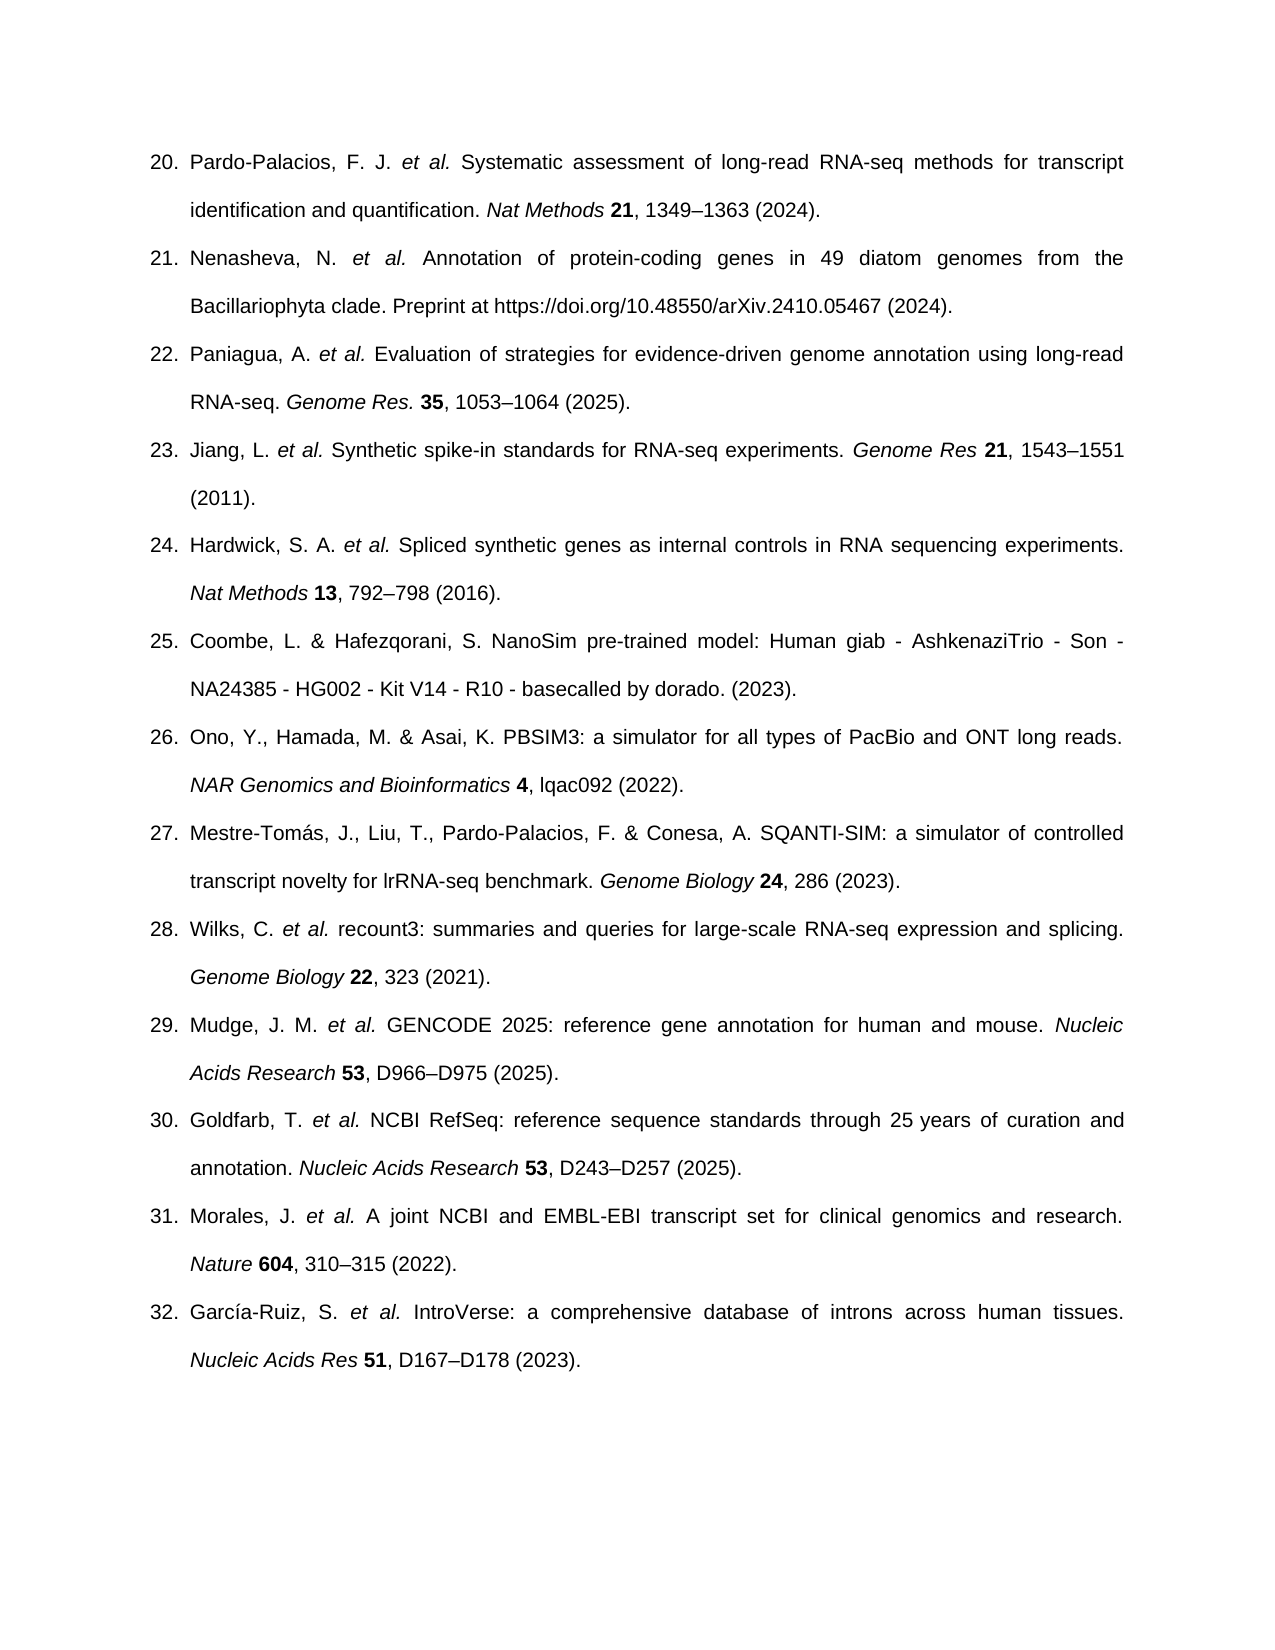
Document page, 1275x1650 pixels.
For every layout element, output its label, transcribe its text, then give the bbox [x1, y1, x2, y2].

text 32. García-Ruiz, S. et al. IntroVerse: a comprehensive database of introns across human tissues. Nucleic Acids Res 51, D167–D178 (2023). [150, 1300, 1125, 1372]
text 27. Mestre-Tomás, J., Liu, T., Pardo-Palacios, F. & Conesa, A. SQANTI-SIM: a simulator of controlled transcript novelty for lrRNA-seq benchmark. Genome Biology 24, 286 (2023). [150, 821, 1125, 893]
text 31. Morales, J. et al. A joint NCBI and EMBL-EBI transcript set for clinical genomics and research. Nature 604, 310–315 (2022). [150, 1204, 1125, 1276]
text 23. Jiang, L. et al. Synthetic spike-in standards for RNA-seq experiments. Genome Res 21, 1543–1551 (2011). [150, 437, 1125, 509]
text 29. Mudge, J. M. et al. GENCODE 2025: reference gene annotation for human and mouse. Nucleic Acids Research 53, D966–D975 (2025). [150, 1012, 1125, 1084]
text 24. Hardwick, S. A. et al. Spliced synthetic genes as internal controls in RNA sequencing experiments. Nat Methods 13, 792–798 (2016). [150, 533, 1125, 605]
text 20. Pardo-Palacios, F. J. et al. Systematic assessment of long-read RNA-seq methods for transcript identification and quantification. Nat Methods 21, 1349–1363 (2024). [150, 150, 1125, 222]
text 25. Coombe, L. & Hafezqorani, S. NanoSim pre-trained model: Human giab - AshkenaziTrio - Son - NA24385 - HG002 - Kit V14 - R10 - basecalled by dorado. (2023). [150, 629, 1125, 701]
text 30. Goldfarb, T. et al. NCBI RefSeq: reference sequence standards through 25 years of curation and annotation. Nucleic Acids Research 53, D243–D257 (2025). [150, 1108, 1125, 1180]
text 21. Nenasheva, N. et al. Annotation of protein-coding genes in 49 diatom genomes from the Bacillariophyta clade. Preprint at https://doi.org/10.48550/arXiv.2410.05467 (2024). [150, 246, 1125, 318]
text 26. Ono, Y., Hamada, M. & Asai, K. PBSIM3: a simulator for all types of PacBio and ONT long reads. NAR Genomics and Bioinformatics 4, lqac092 (2022). [150, 725, 1125, 797]
text 22. Paniagua, A. et al. Evaluation of strategies for evidence-driven genome annotation using long-read RNA-seq. Genome Res. 35, 1053–1064 (2025). [150, 342, 1125, 413]
text 28. Wilks, C. et al. recount3: summaries and queries for large-scale RNA-seq expression and splicing. Genome Biology 22, 323 (2021). [150, 917, 1125, 988]
